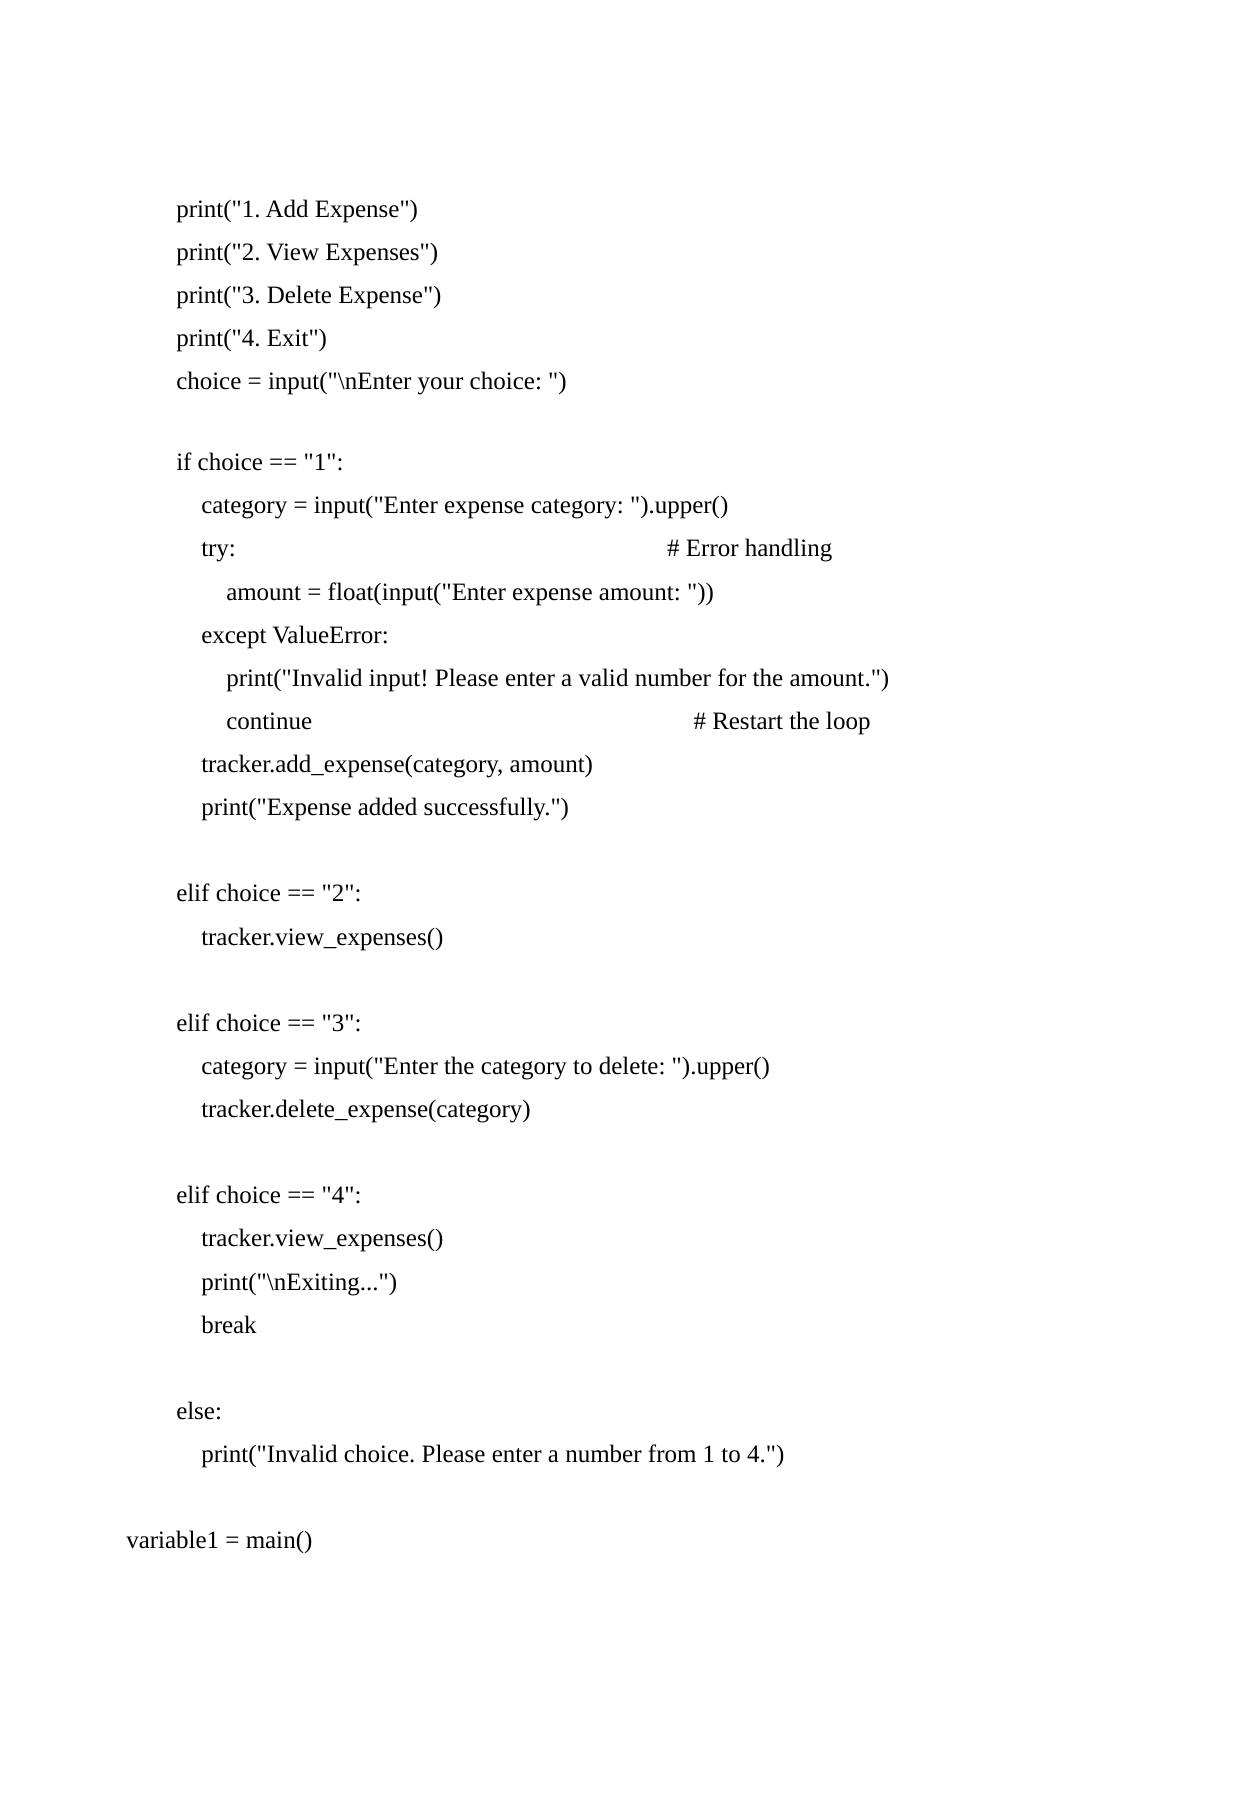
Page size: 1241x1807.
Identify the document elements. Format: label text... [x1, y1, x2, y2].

list if choice == "1": [126, 447, 1151, 476]
list category = input("Enter the category to delete: ").upper() [126, 1051, 1151, 1080]
list break [126, 1310, 1151, 1338]
list print("3. Delete Expense") [126, 280, 1151, 309]
list try: # Error handling [126, 533, 1151, 562]
list print("1. Add Expense") [126, 194, 1151, 222]
list tracker.add_expense(category, amount) [126, 749, 1151, 778]
list category = input("Enter expense category: ").upper() [126, 490, 1151, 519]
list choice = input("\nEnter your choice: ") [126, 366, 1151, 395]
list tracker.view_expenses() [126, 1223, 1151, 1252]
list amount = float(input("Enter expense amount: ")) [126, 577, 1151, 605]
list print("4. Exit") [126, 323, 1151, 352]
list print("Expense added successfully.") [126, 792, 1151, 821]
list tracker.delete_expense(category) [126, 1094, 1151, 1123]
list continue # Restart the loop [126, 706, 1151, 735]
list elif choice == "4": [126, 1180, 1151, 1209]
list else: [126, 1396, 1151, 1425]
list print("Invalid choice. Please enter a number from 1 to 4.") [126, 1439, 1151, 1468]
list print("2. View Expenses") [126, 237, 1151, 266]
list elif choice == "3": [126, 1008, 1151, 1037]
list except ValueError: [126, 620, 1151, 648]
list print("Invalid input! Please enter a valid number for the amount.") [126, 663, 1151, 692]
list tracker.view_expenses() [126, 922, 1151, 950]
list variable1 = main() [126, 1525, 1151, 1554]
list print("\nExiting...") [126, 1267, 1151, 1295]
list elif choice == "2": [126, 878, 1151, 907]
